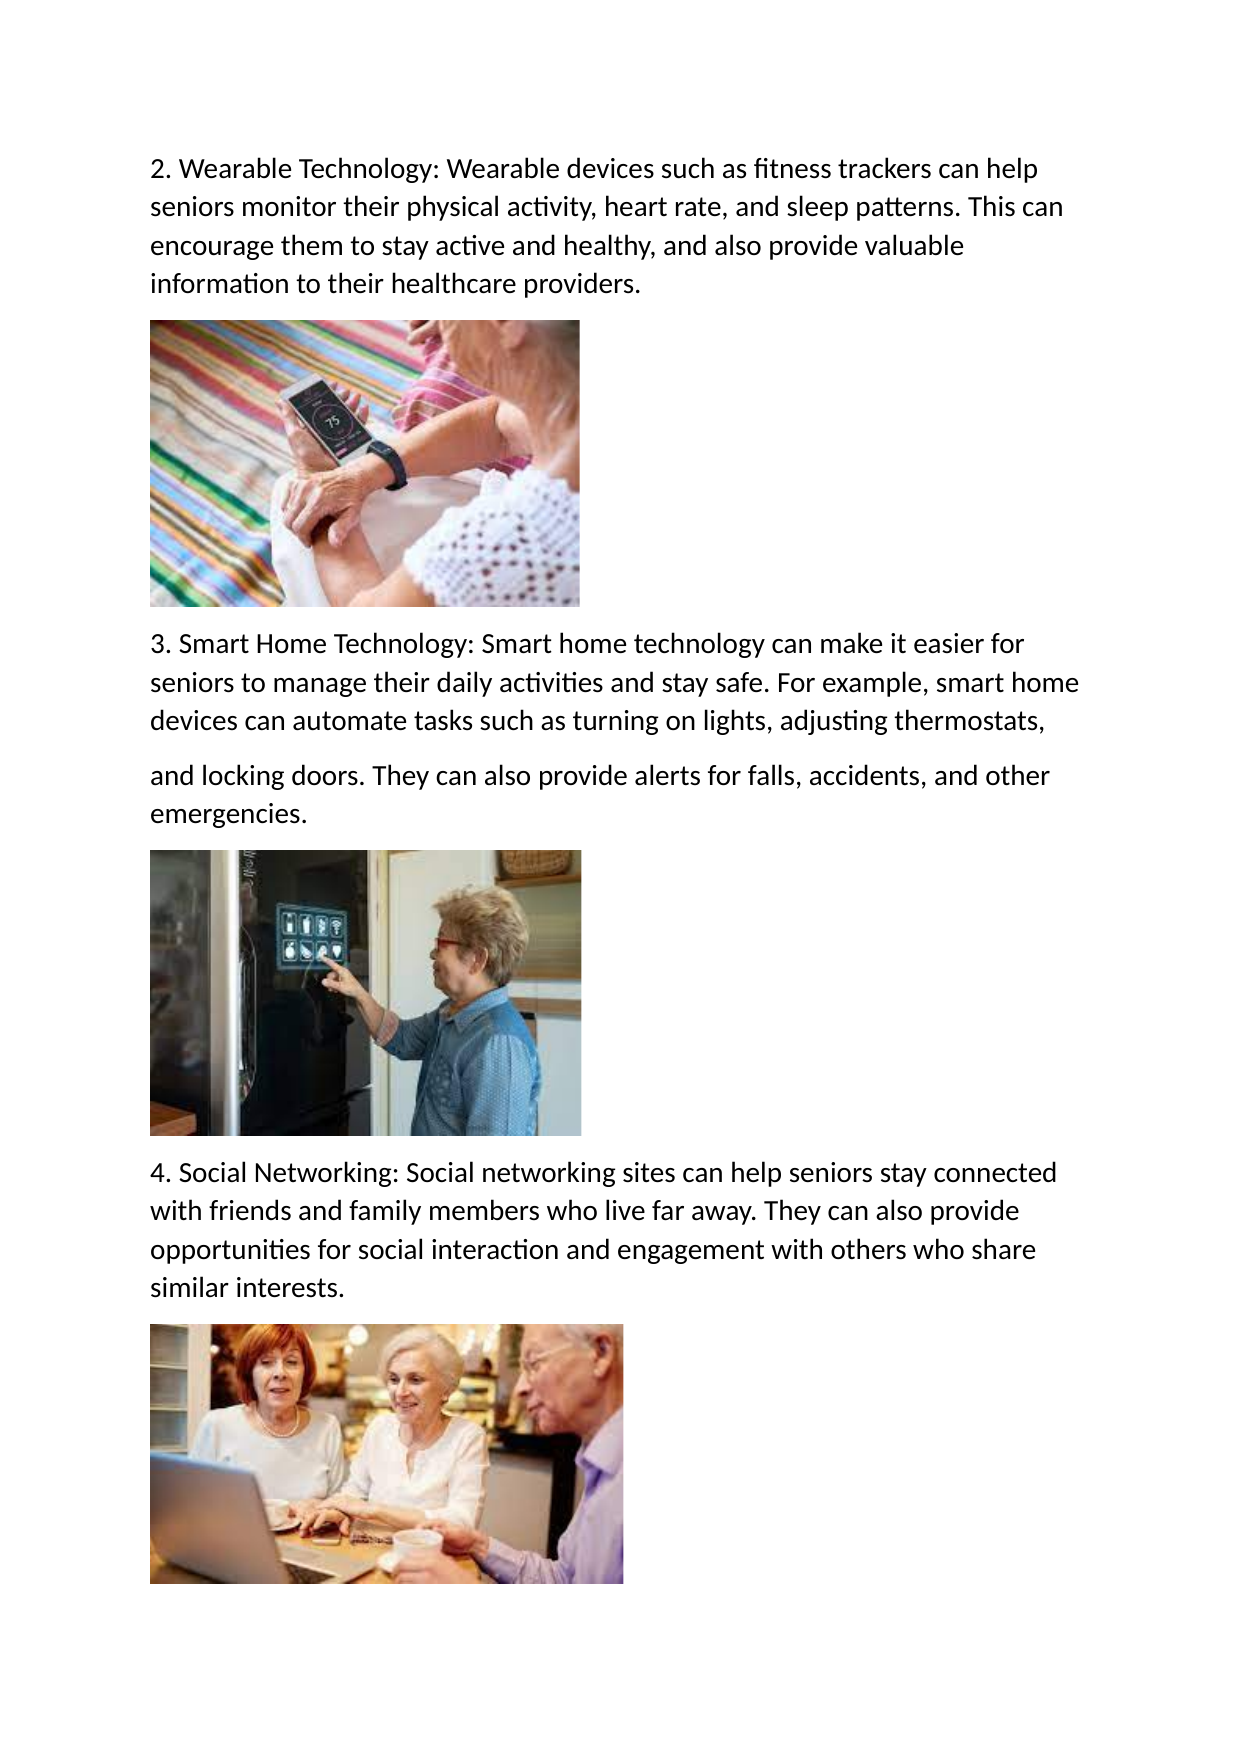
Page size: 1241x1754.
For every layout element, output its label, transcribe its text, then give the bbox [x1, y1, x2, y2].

picture [150, 850, 582, 1136]
text and locking doors. They can also provide alerts for falls, accidents, and other emergencies. [150, 757, 1090, 831]
picture [150, 320, 580, 607]
text 2. Wearable Technology: Wearable devices such as fitness trackers can help seniors monitor their physical activity, heart rate, and sleep patterns. This can encourage them to stay active and healthy, and also provide valuable information to their healthcare providers. [150, 150, 1090, 301]
text 3. Smart Home Technology: Smart home technology can make it easier for seniors to manage their daily activities and stay safe. For example, smart home devices can automate tasks such as turning on lights, adjusting thermostats, [150, 625, 1090, 738]
text 4. Social Networking: Social networking sites can help seniors stay connected with friends and family members who live far away. They can also provide opportunities for social interaction and engagement with others who share similar interests. [150, 1154, 1090, 1305]
picture [150, 1324, 624, 1584]
